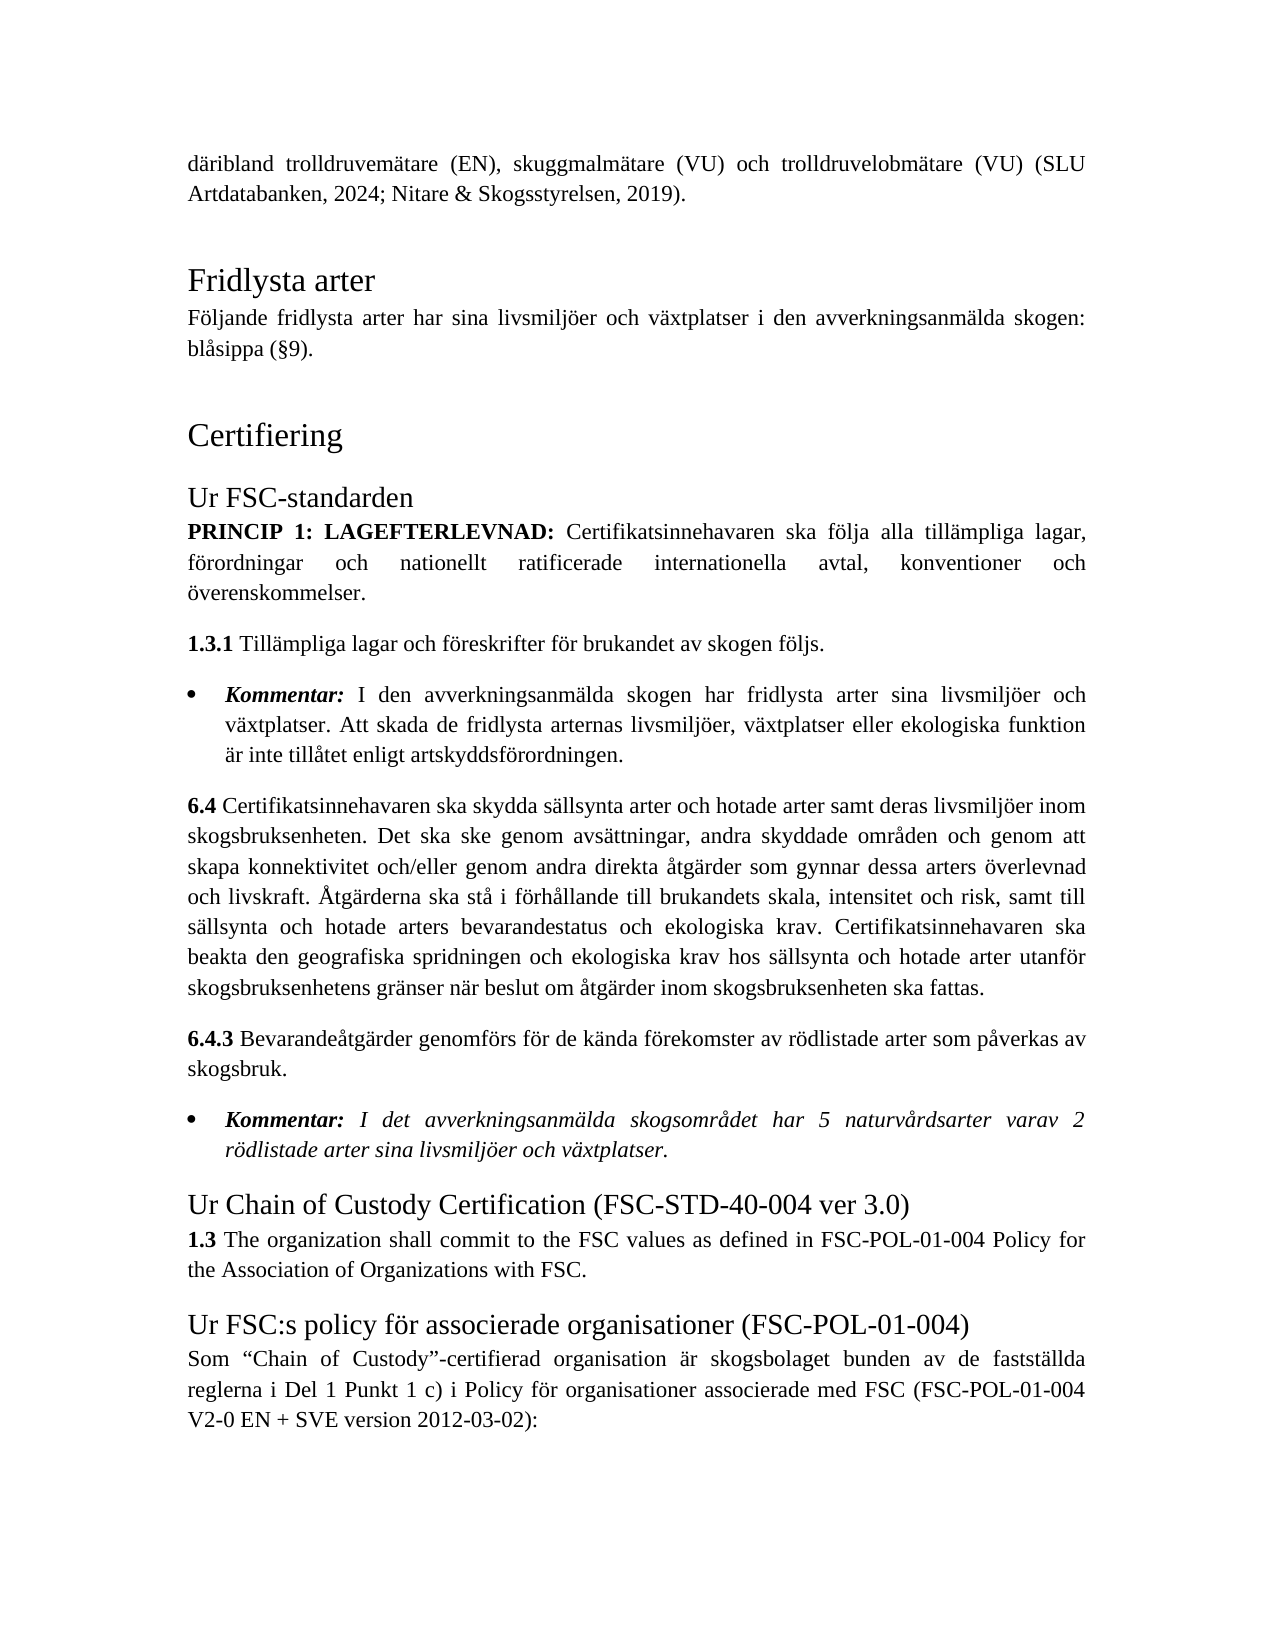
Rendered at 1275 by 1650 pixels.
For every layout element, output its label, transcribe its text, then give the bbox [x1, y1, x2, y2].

subtitle Ur FSC-standarden [187, 480, 1087, 513]
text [187, 150, 1087, 207]
list Kommentar: I det avverkningsanmälda skogsområdet har 5 naturvårdsarter varav 2 rödlistade arter sina livsmiljöer och växtplatser. [187, 1106, 1087, 1162]
text 1.3.1 Tillämpliga lagar och föreskrifter för brukandet av skogen följs. [187, 630, 1087, 656]
text 1.3 The organization shall commit to the FSC values as defined in FSC-POL-01-004 Policy for the Association of Organizations with FSC. [187, 1226, 1087, 1282]
text PRINCIP 1: LAGEFTERLEVNAD: Certifikatsinnehavaren ska följa alla tillämpliga lagar, förordningar och nationellt ratificerade internationella avtal, konventioner och överenskommelser. [187, 518, 1087, 605]
text 6.4 Certifikatsinnehavaren ska skydda sällsynta arter och hotade arter samt deras livsmiljöer inom skogsbruksenheten. Det ska ske genom avsättningar, andra skyddade områden och genom att skapa konnektivitet och/eller genom andra direkta åtgärder som gynnar dessa arters överlevnad och livskraft. Åtgärderna ska stå i förhållande till brukandets skala, intensitet och risk, samt till sällsynta och hotade arters bevarandestatus och ekologiska krav. Certifikatsinnehavaren ska beakta den geografiska spridningen och ekologiska krav hos sällsynta och hotade arter utanför skogsbruksenhetens gränser när beslut om åtgärder inom skogsbruksenheten ska fattas. [187, 792, 1087, 1000]
subtitle Fridlysta arter [187, 260, 1087, 299]
list Kommentar: I den avverkningsanmälda skogen har fridlysta arter sina livsmiljöer och växtplatser. Att skada de fridlysta arternas livsmiljöer, växtplatser eller ekologiska funktion är inte tillåtet enligt artskyddsförordningen. [187, 681, 1087, 768]
subtitle Ur FSC:s policy för associerade organisationer (FSC-POL-01-004) [187, 1307, 1087, 1340]
text 6.4.3 Bevarandeåtgärder genomförs för de kända förekomster av rödlistade arter som påverkas av skogsbruk. [187, 1024, 1087, 1081]
text Som “Chain of Custody”-certifierad organisation är skogsbolaget bunden av de fastställda reglerna i Del 1 Punkt 1 c) i Policy för organisationer associerade med FSC (FSC-POL-01-004 V2-0 EN + SVE version 2012-03-02): [187, 1345, 1087, 1432]
subtitle Certifiering [187, 415, 1087, 453]
subtitle Ur Chain of Custody Certification (FSC-STD-40-004 ver 3.0) [187, 1187, 1087, 1221]
text Följande fridlysta arter har sina livsmiljöer och växtplatser i den avverkningsanmälda skogen: blåsippa (§9). [187, 304, 1087, 361]
